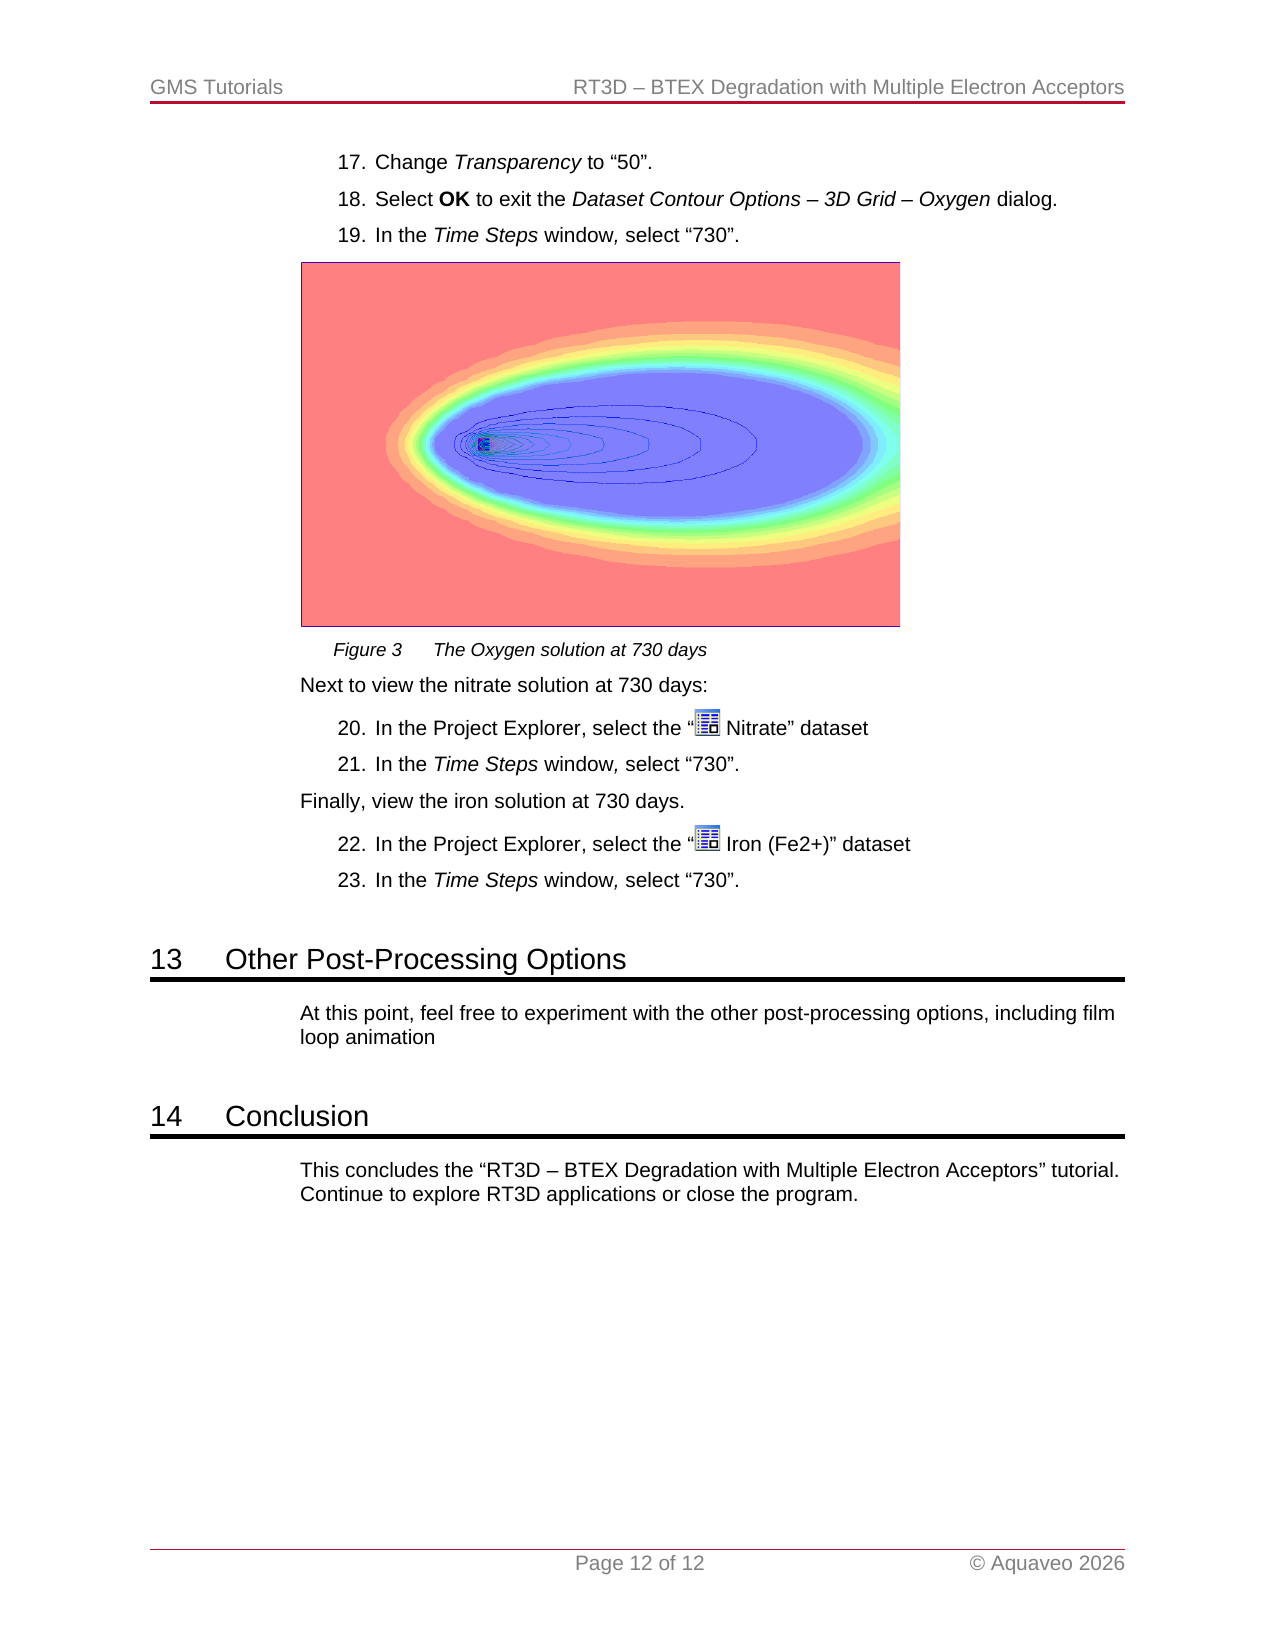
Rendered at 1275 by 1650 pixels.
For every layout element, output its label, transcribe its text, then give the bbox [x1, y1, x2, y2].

text Figure 3 The Oxygen solution at 730 days [333, 639, 1125, 661]
picture [694, 709, 721, 736]
list In the Time Steps window, select “730”. [337, 223, 1125, 247]
text Next to view the nitrate solution at 730 days: [300, 673, 1125, 697]
text This concludes the “RT3D – BTEX Degradation with Multiple Electron Acceptors” tutorial. Continue to explore RT3D applications or close the program. [300, 1158, 1125, 1206]
picture [300, 259, 901, 627]
subtitle Conclusion [150, 1099, 1125, 1134]
list Select OK to exit the Dataset Contour Options – 3D Grid – Oxygen dialog. [337, 186, 1125, 210]
subtitle Other Post-Processing Options [150, 942, 1125, 977]
list In the Project Explorer, select the “ Iron (Fe2+)” dataset [337, 825, 1125, 855]
picture [694, 825, 721, 851]
list In the Time Steps window, select “730”. [337, 868, 1125, 892]
text At this point, feel free to experiment with the other post-processing options, including film loop animation [300, 1001, 1125, 1049]
list In the Project Explorer, select the “ Nitrate” dataset [337, 710, 1125, 740]
text Finally, view the iron solution at 730 days. [300, 789, 1125, 813]
list In the Time Steps window, select “730”. [337, 752, 1125, 776]
list Change Transparency to “50”. [337, 150, 1125, 174]
